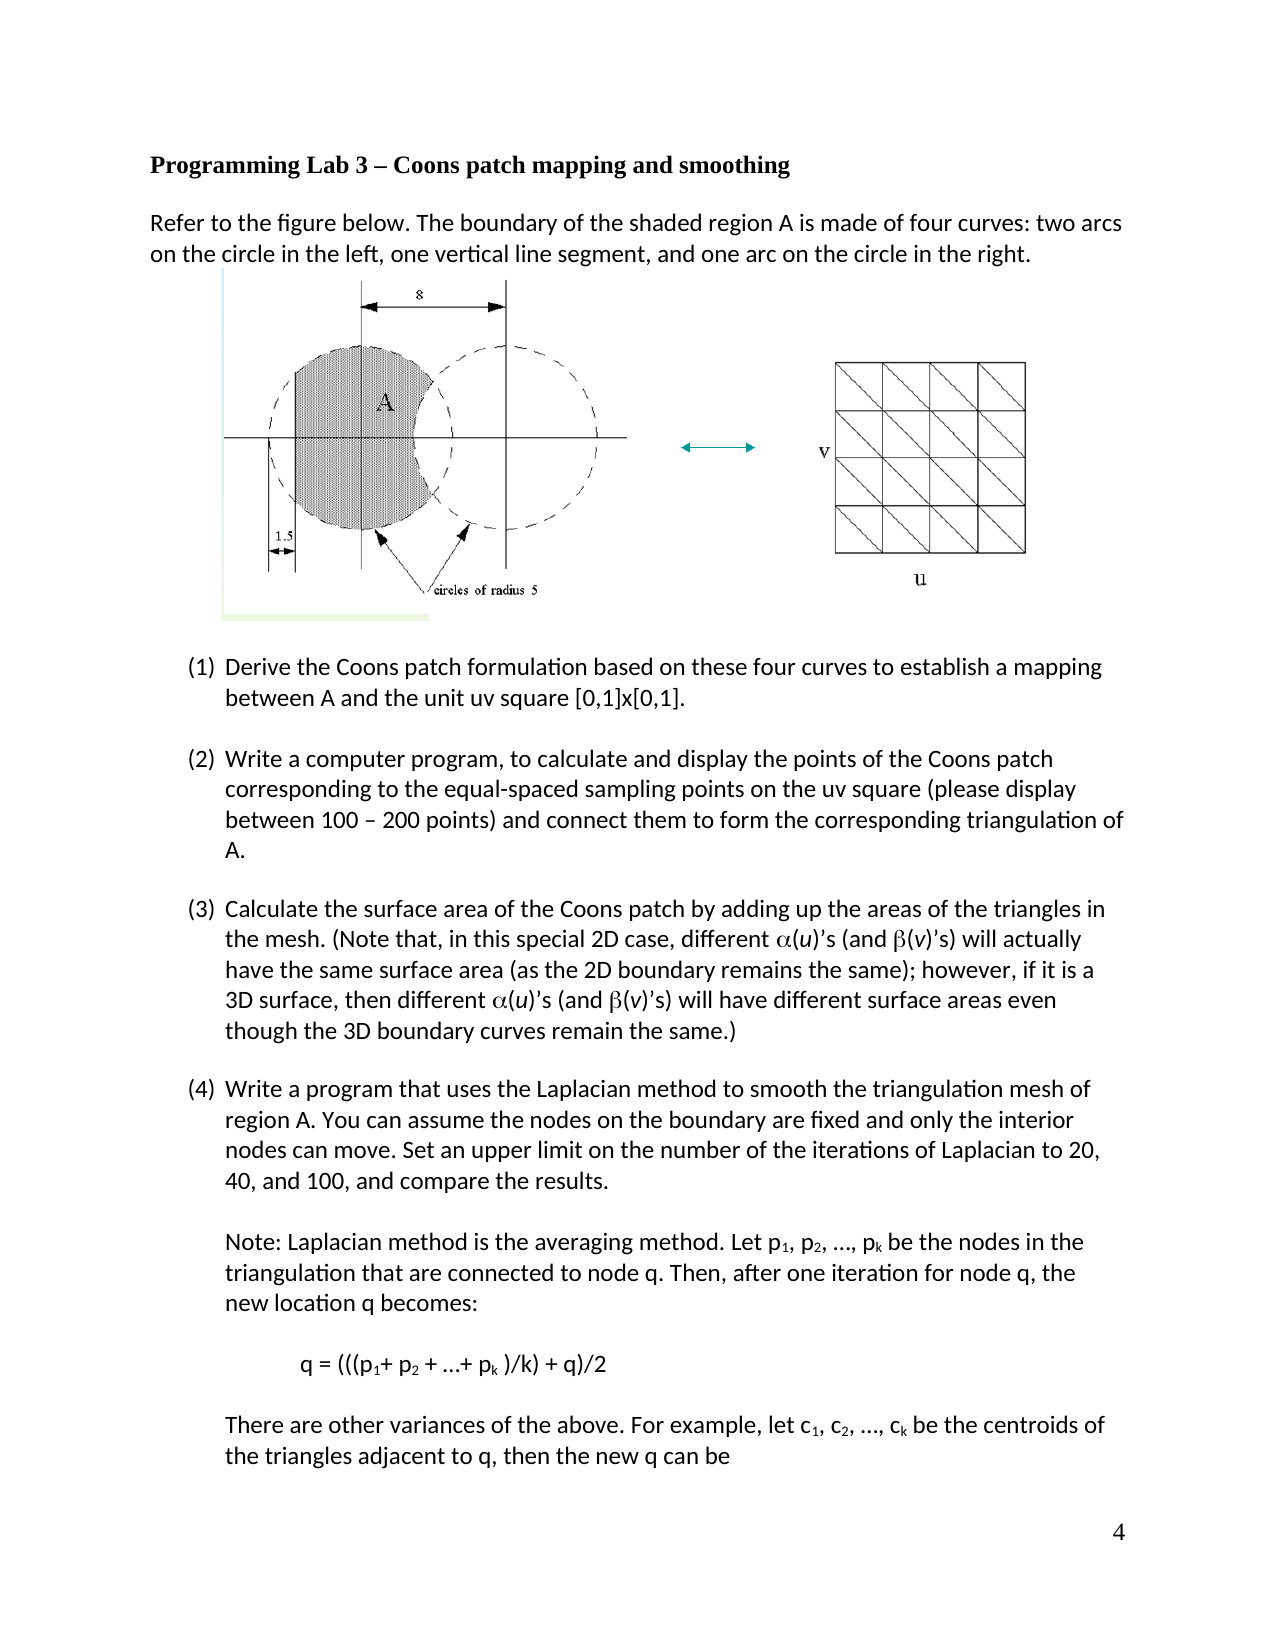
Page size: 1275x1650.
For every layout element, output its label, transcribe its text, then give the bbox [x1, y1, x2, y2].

text Programming Lab 3 – Coons patch mapping and smoothing [150, 150, 1125, 179]
list Derive the Coons patch formulation based on these four curves to establish a mapping between A and the unit uv square [0,1]x[0,1]. [187, 651, 1125, 712]
text Note: Laplacian method is the averaging method. Let p1, p2, …, pk be the nodes in the triangulation that are connected to node q. Then, after one iteration for node q, the new location q becomes: [225, 1226, 1125, 1318]
text q = (((p1+ p2 + …+ pk )/k) + q)/2 [150, 1348, 1125, 1379]
list Write a program that uses the Laplacian method to smooth the triangulation mesh of region A. You can assume the nodes on the boundary are fixed and only the interior nodes can move. Set an upper limit on the number of the iterations of Laplacian to 20, 40, and 100, and compare the results. [187, 1073, 1125, 1196]
text There are other variances of the above. For example, let c1, c2, …, ck be the centroids of the triangles adjacent to q, then the new q can be [225, 1409, 1125, 1470]
list Calculate the surface area of the Coons patch by adding up the areas of the triangles in the mesh. (Note that, in this special 2D case, different (u)’s (and (v)’s) will actually have the same surface area (as the 2D boundary remains the same); however, if it is a 3D surface, then different (u)’s (and (v)’s) will have different surface areas even though the 3D boundary curves remain the same.) [187, 893, 1125, 1046]
list Write a computer program, to calculate and display the points of the Coons patch corresponding to the equal-spaced sampling points on the uv square (please display between 100 – 200 points) and connect them to form the corresponding triangulation of A. [187, 743, 1125, 865]
picture [221, 268, 1054, 621]
text Refer to the figure below. The boundary of the shaded region A is made of four curves: two arcs on the circle in the left, one vertical line segment, and one arc on the circle in the right. [150, 207, 1125, 268]
